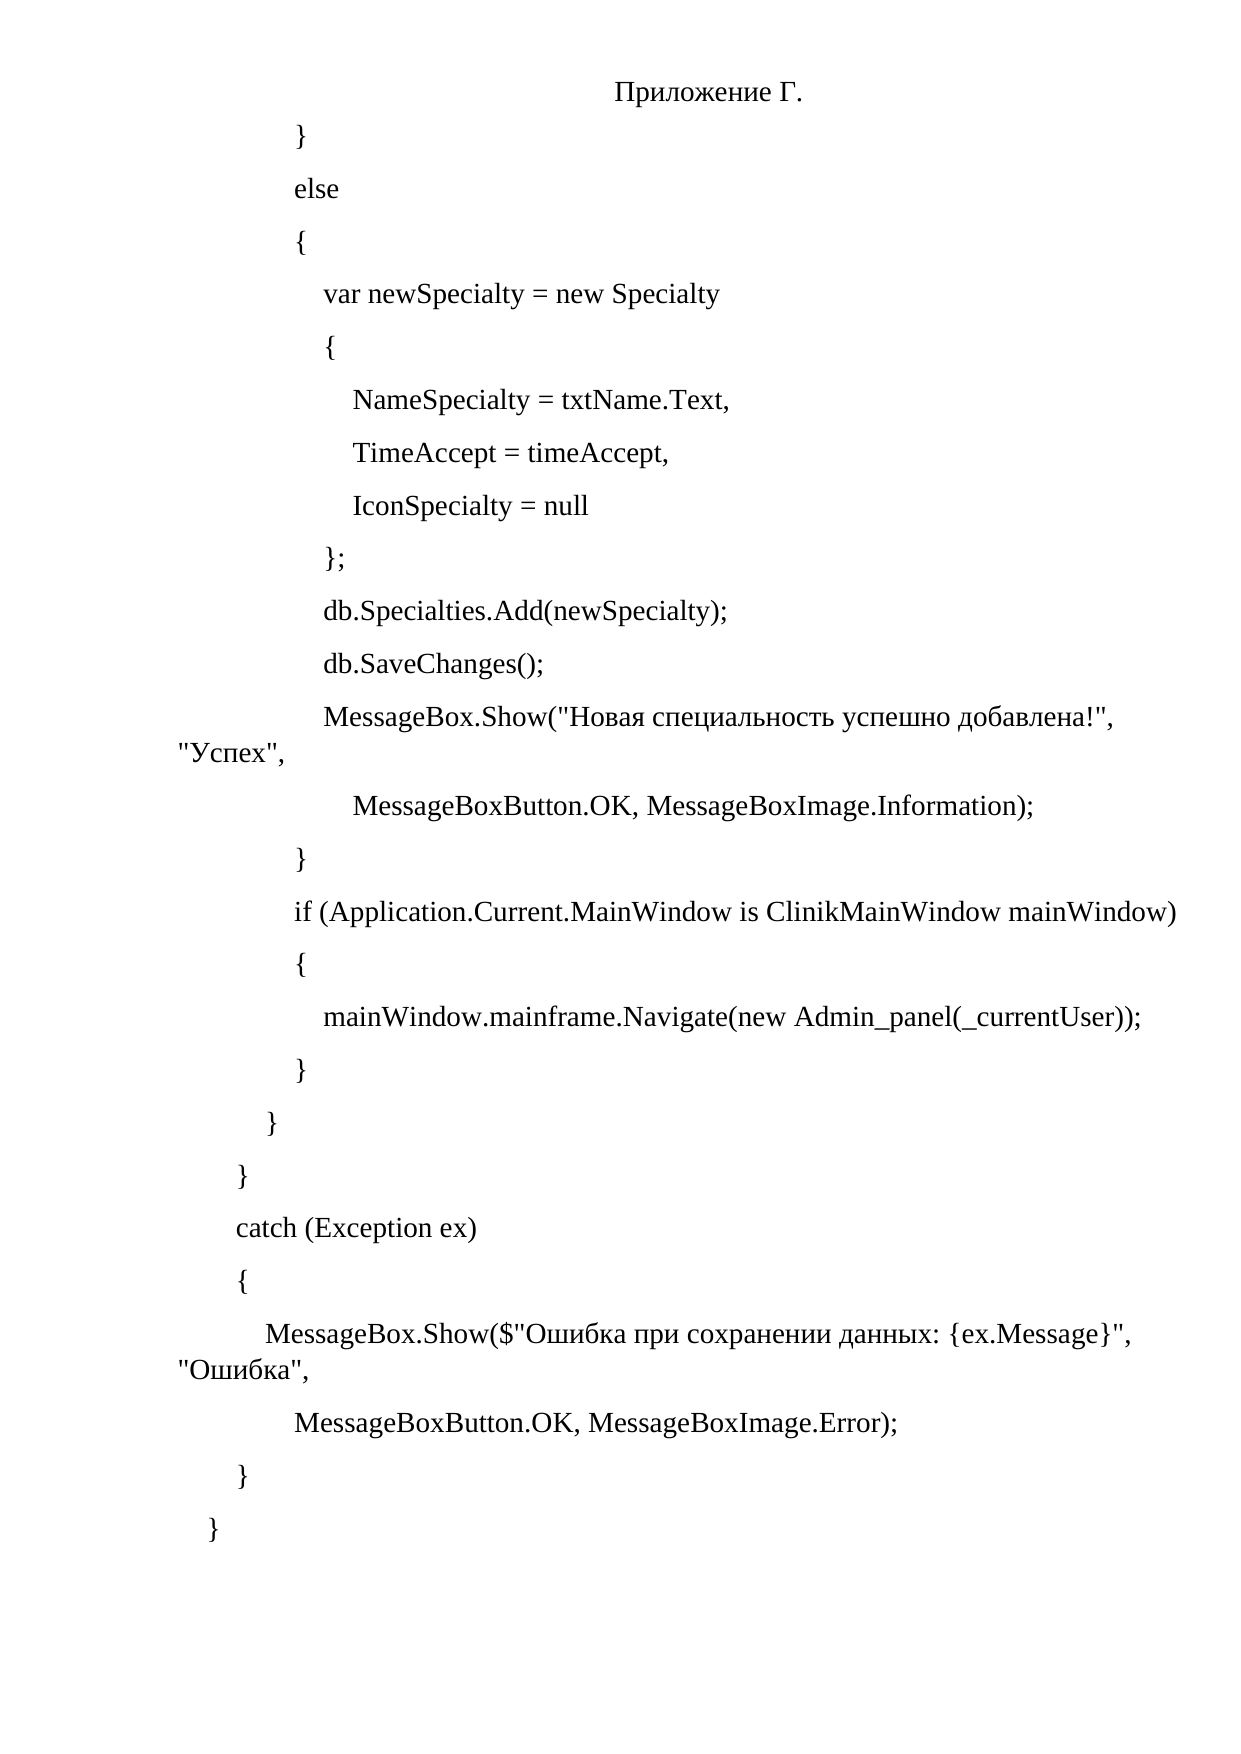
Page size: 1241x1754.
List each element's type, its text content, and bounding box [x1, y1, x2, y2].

text { [177, 946, 1181, 980]
text catch (Exception ex) [177, 1211, 1181, 1244]
text MessageBoxButton.OK, MessageBoxImage.Error); [177, 1405, 1181, 1439]
text NameSpecialty = txtName.Text, [177, 382, 1181, 416]
text TimeAccept = timeAccept, [177, 435, 1181, 468]
text MessageBox.Show("Новая специальность успешно добавлена!", "Успех", [177, 699, 1181, 769]
text MessageBoxButton.OK, MessageBoxImage.Information); [177, 788, 1181, 822]
text }; [177, 541, 1181, 574]
text db.SaveChanges(); [177, 646, 1181, 680]
text MessageBox.Show($"Ошибка при сохранении данных: {ex.Message}", "Ошибка", [177, 1316, 1181, 1386]
text } [177, 1511, 1181, 1544]
text { [177, 224, 1181, 257]
text } [177, 1052, 1181, 1086]
text if (Application.Current.MainWindow is ClinikMainWindow mainWindow) [177, 894, 1181, 927]
text { [177, 1263, 1181, 1297]
text } [177, 841, 1181, 874]
text var newSpecialty = new Specialty [177, 277, 1181, 310]
text else [177, 171, 1181, 204]
text IconSpecialty = null [177, 488, 1181, 521]
text } [177, 1458, 1181, 1491]
text { [177, 329, 1181, 363]
text db.Specialties.Add(newSpecialty); [177, 593, 1181, 627]
text } [177, 1105, 1181, 1138]
text mainWindow.mainframe.Navigate(new Admin_panel(_currentUser)); [177, 999, 1181, 1033]
text } [177, 1158, 1181, 1191]
text } [177, 118, 1181, 152]
